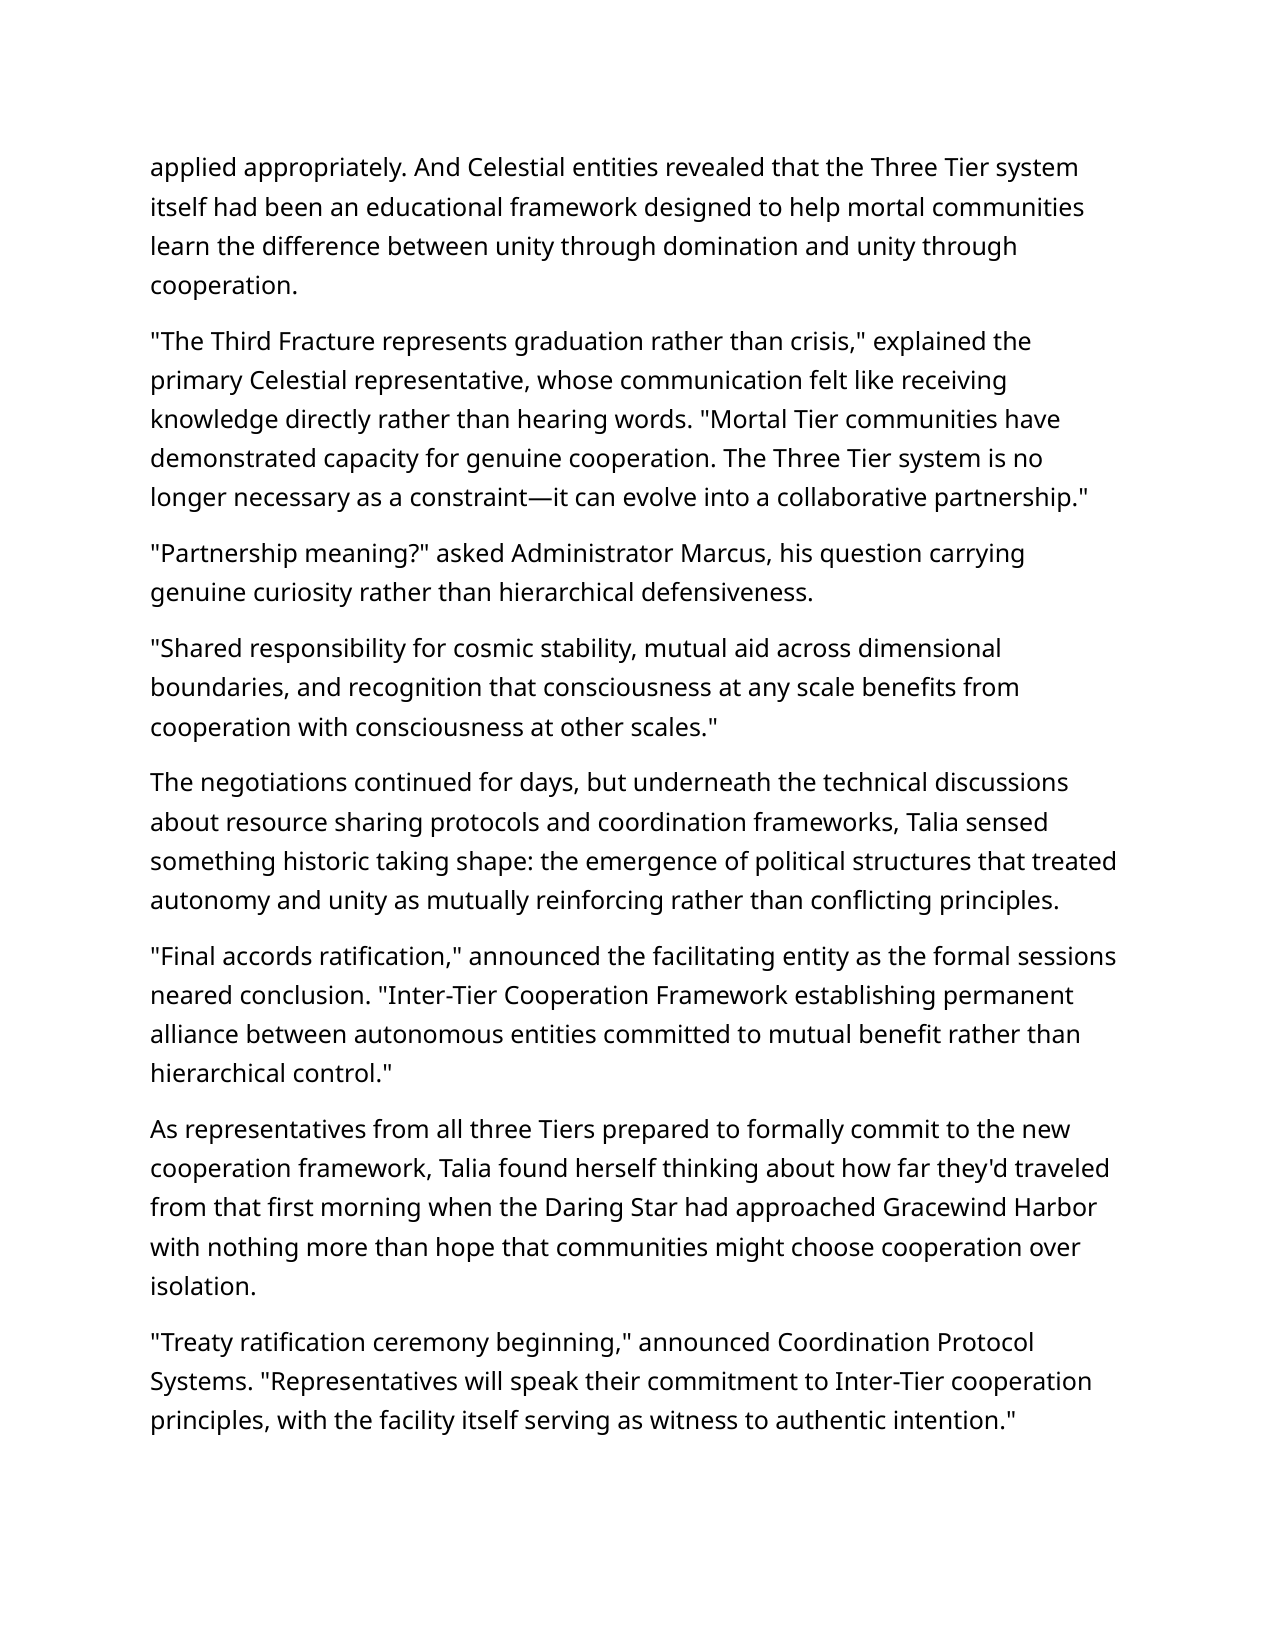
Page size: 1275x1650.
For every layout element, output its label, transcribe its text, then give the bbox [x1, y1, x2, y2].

text "Treaty ratification ceremony beginning," announced Coordination Protocol Systems. "Representatives will speak their commitment to Inter-Tier cooperation principles, with the facility itself serving as witness to authentic intention." [150, 1324, 1125, 1437]
text As representatives from all three Tiers prepared to formally commit to the new cooperation framework, Talia found herself thinking about how far they'd traveled from that first morning when the Daring Star had approached Gracewind Harbor with nothing more than hope that communities might choose cooperation over isolation. [150, 1112, 1125, 1302]
text "Final accords ratification," announced the facilitating entity as the formal sessions neared conclusion. "Inter-Tier Cooperation Framework establishing permanent alliance between autonomous entities committed to mutual benefit rather than hierarchical control." [150, 938, 1125, 1090]
text "The Third Fracture represents graduation rather than crisis," explained the primary Celestial representative, whose communication felt like receiving knowledge directly rather than hearing words. "Mortal Tier communities have demonstrated capacity for genuine cooperation. The Three Tier system is no longer necessary as a constraint—it can evolve into a collaborative partnership." [150, 323, 1125, 514]
text The negotiations continued for days, but underneath the technical discussions about resource sharing protocols and coordination frameworks, Talia sensed something historic taking shape: the emergence of political structures that treated autonomy and unity as mutually reinforcing rather than conflicting principles. [150, 765, 1125, 917]
text "Shared responsibility for cosmic stability, mutual aid across dimensional boundaries, and recognition that consciousness at any scale benefits from cooperation with consciousness at other scales." [150, 631, 1125, 743]
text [150, 150, 1125, 302]
text "Partnership meaning?" asked Administrator Marcus, his question carrying genuine curiosity rather than hierarchical defensiveness. [150, 536, 1125, 609]
